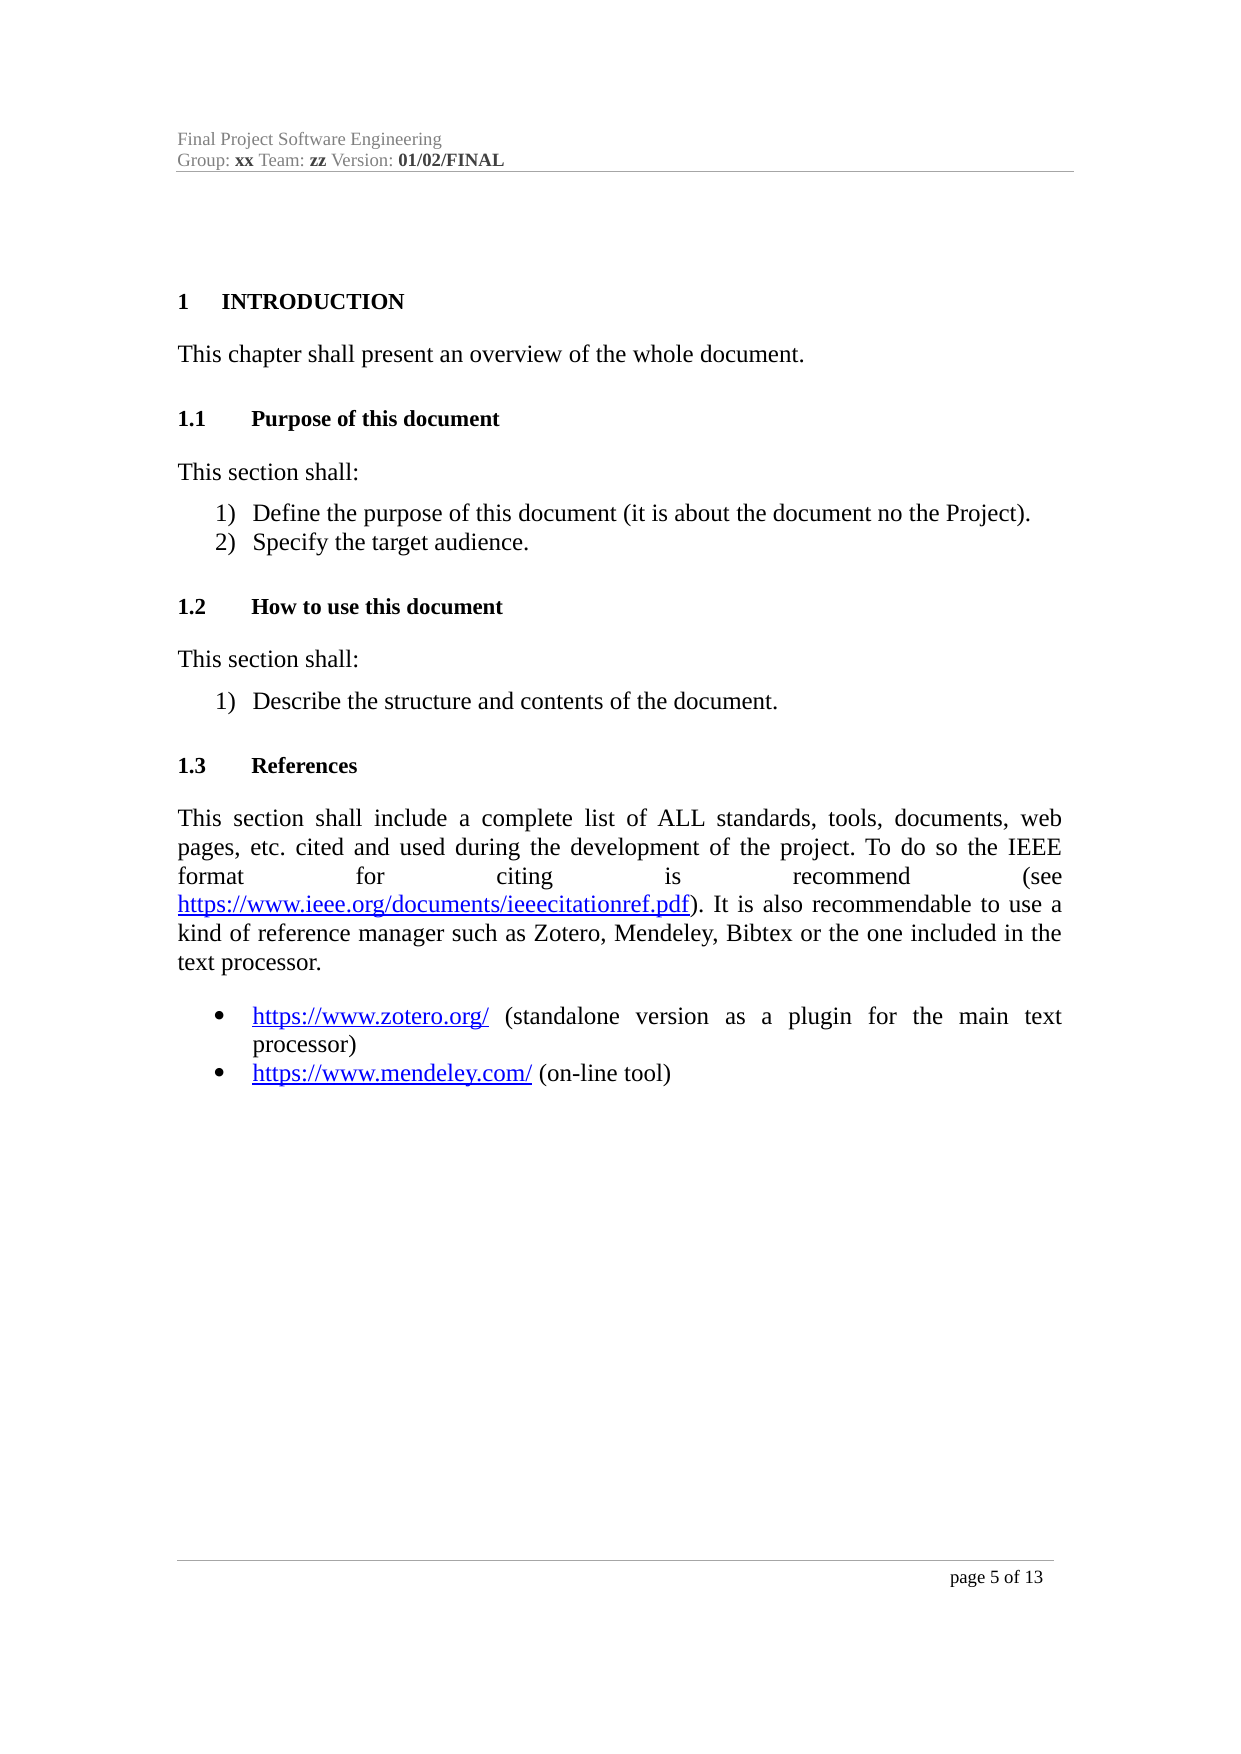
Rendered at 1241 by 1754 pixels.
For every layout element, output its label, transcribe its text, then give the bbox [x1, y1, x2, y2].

text This section shall include a complete list of ALL standards, tools, documents, web pages, etc. cited and used during the development of the project. To do so the IEEE format for citing is recommend (see https://www.ieee.org/documents/ieeecitationref.pdf). It is also recommendable to use a kind of reference manager such as Zotero, Mendeley, Bibtex or the one included in the text processor. [177, 803, 1063, 976]
list https://www.zotero.org/ (standalone version as a plugin for the main text processor) [215, 1001, 1063, 1058]
text This section shall: [177, 644, 1063, 673]
list Specify the target audience. [215, 527, 1063, 556]
text This chapter shall present an overview of the whole document. [177, 339, 1063, 368]
list https://www.mendeley.com/ (on-line tool) [215, 1058, 1063, 1087]
list Define the purpose of this document (it is about the document no the Project). [215, 498, 1063, 527]
subtitle introduction [177, 288, 1063, 314]
subtitle Purpose of this document [177, 406, 1063, 432]
list Describe the structure and contents of the document. [215, 686, 1063, 714]
text This section shall: [177, 457, 1063, 486]
subtitle References [177, 752, 1063, 778]
subtitle How to use this document [177, 593, 1063, 619]
